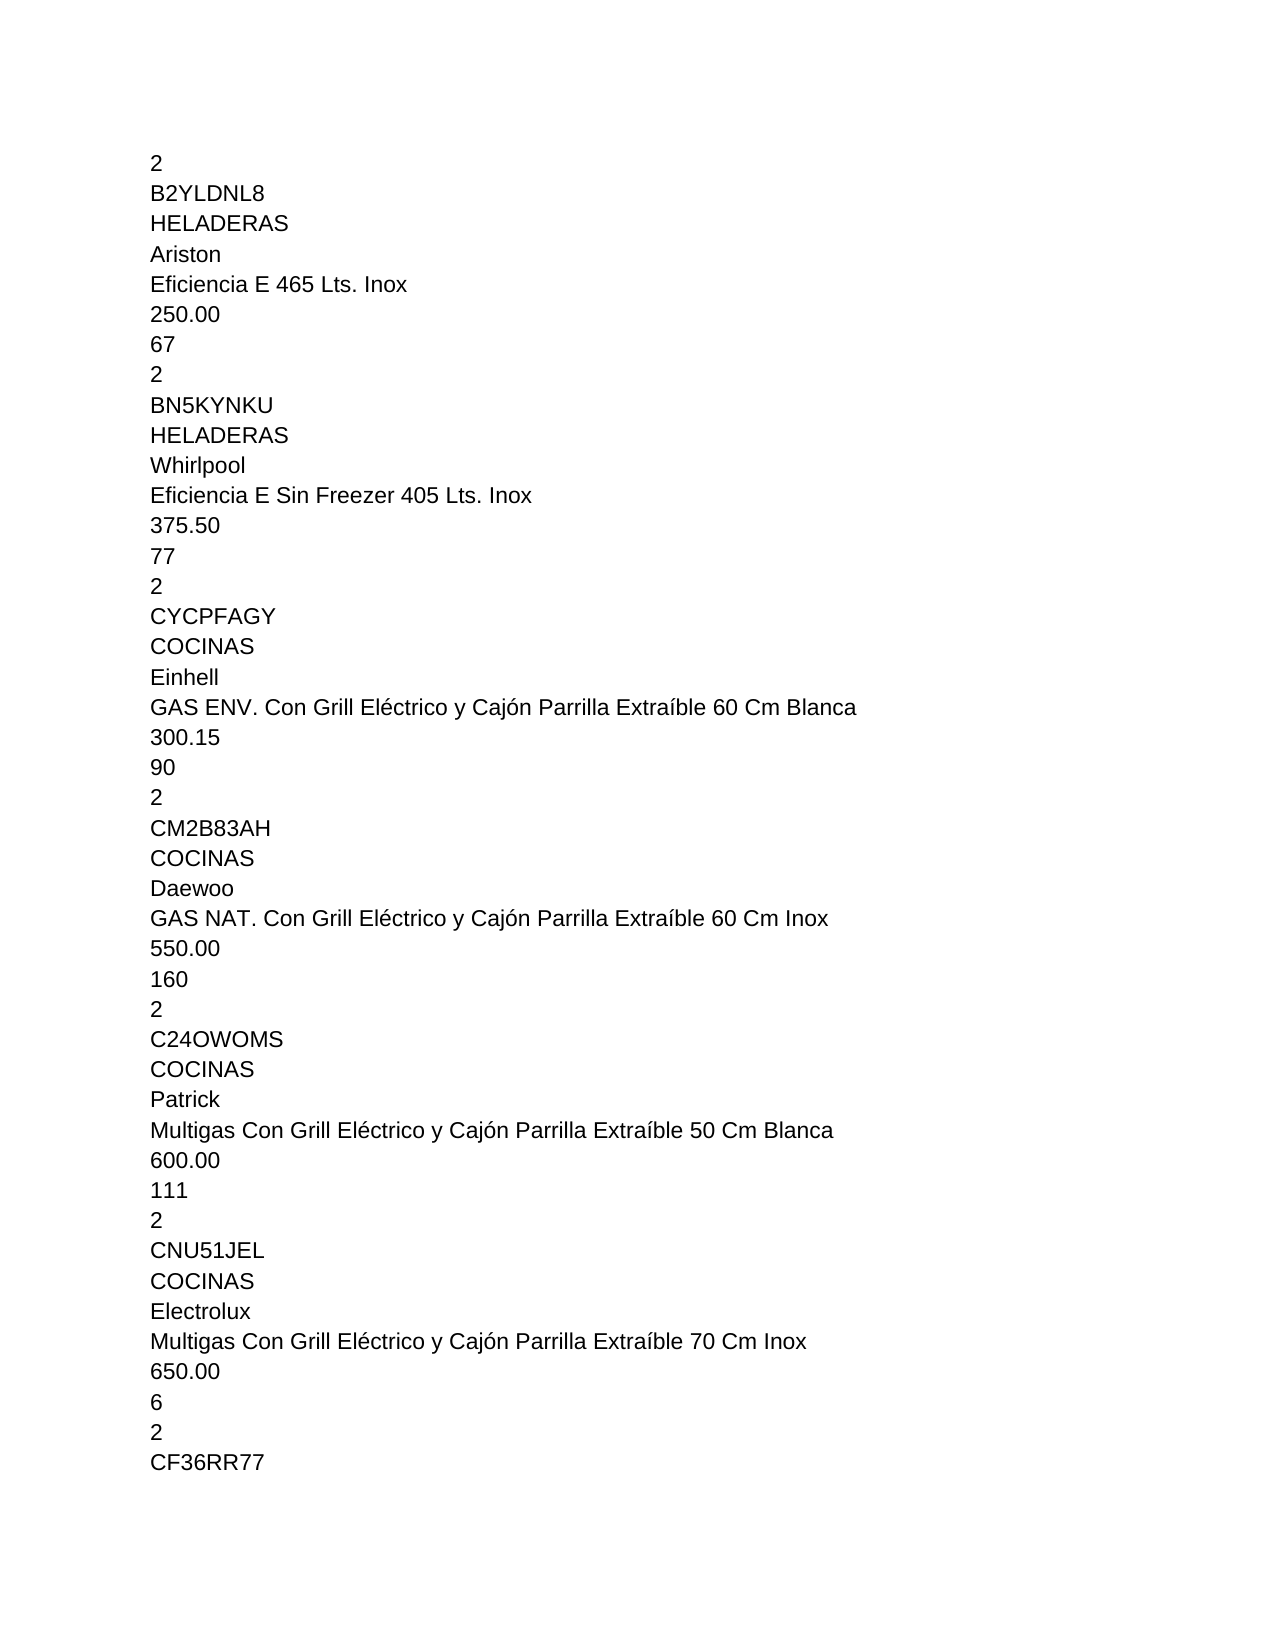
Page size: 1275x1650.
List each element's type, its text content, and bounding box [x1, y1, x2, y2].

text COCINAS [150, 633, 1125, 660]
text 6 [150, 1388, 1125, 1415]
text Eficiencia E Sin Freezer 405 Lts. Inox [150, 482, 1125, 509]
text 2 [150, 996, 1125, 1022]
text HELADERAS [150, 422, 1125, 448]
text Multigas Con Grill Eléctrico y Cajón Parrilla Extraíble 50 Cm Blanca [150, 1117, 1125, 1143]
text 77 [150, 543, 1125, 569]
text COCINAS [150, 1056, 1125, 1083]
text 650.00 [150, 1358, 1125, 1385]
text GAS NAT. Con Grill Eléctrico y Cajón Parrilla Extraíble 60 Cm Inox [150, 905, 1125, 932]
text 160 [150, 966, 1125, 992]
text 300.15 [150, 724, 1125, 750]
text CM2B83AH [150, 814, 1125, 841]
text 2 [150, 784, 1125, 811]
text Eficiencia E 465 Lts. Inox [150, 271, 1125, 297]
text COCINAS [150, 1268, 1125, 1294]
text Ariston [150, 241, 1125, 267]
text 90 [150, 754, 1125, 781]
text 2 [150, 1419, 1125, 1445]
text 2 [150, 361, 1125, 388]
text CNU51JEL [150, 1237, 1125, 1264]
text B2YLDNL8 [150, 180, 1125, 207]
text 600.00 [150, 1147, 1125, 1173]
text 2 [150, 573, 1125, 599]
text HELADERAS [150, 210, 1125, 237]
text COCINAS [150, 845, 1125, 871]
text Whirlpool [150, 452, 1125, 478]
text CF36RR77 [150, 1449, 1125, 1475]
text 250.00 [150, 301, 1125, 327]
text 550.00 [150, 935, 1125, 962]
text CYCPFAGY [150, 603, 1125, 629]
text Multigas Con Grill Eléctrico y Cajón Parrilla Extraíble 70 Cm Inox [150, 1328, 1125, 1354]
text Einhell [150, 663, 1125, 690]
text 2 [150, 150, 1125, 176]
text Daewoo [150, 875, 1125, 901]
text Patrick [150, 1086, 1125, 1113]
text 375.50 [150, 512, 1125, 539]
text BN5KYNKU [150, 392, 1125, 418]
text 111 [150, 1177, 1125, 1203]
text GAS ENV. Con Grill Eléctrico y Cajón Parrilla Extraíble 60 Cm Blanca [150, 694, 1125, 720]
text 2 [150, 1207, 1125, 1234]
text C24OWOMS [150, 1026, 1125, 1052]
text Electrolux [150, 1298, 1125, 1324]
text 67 [150, 331, 1125, 358]
